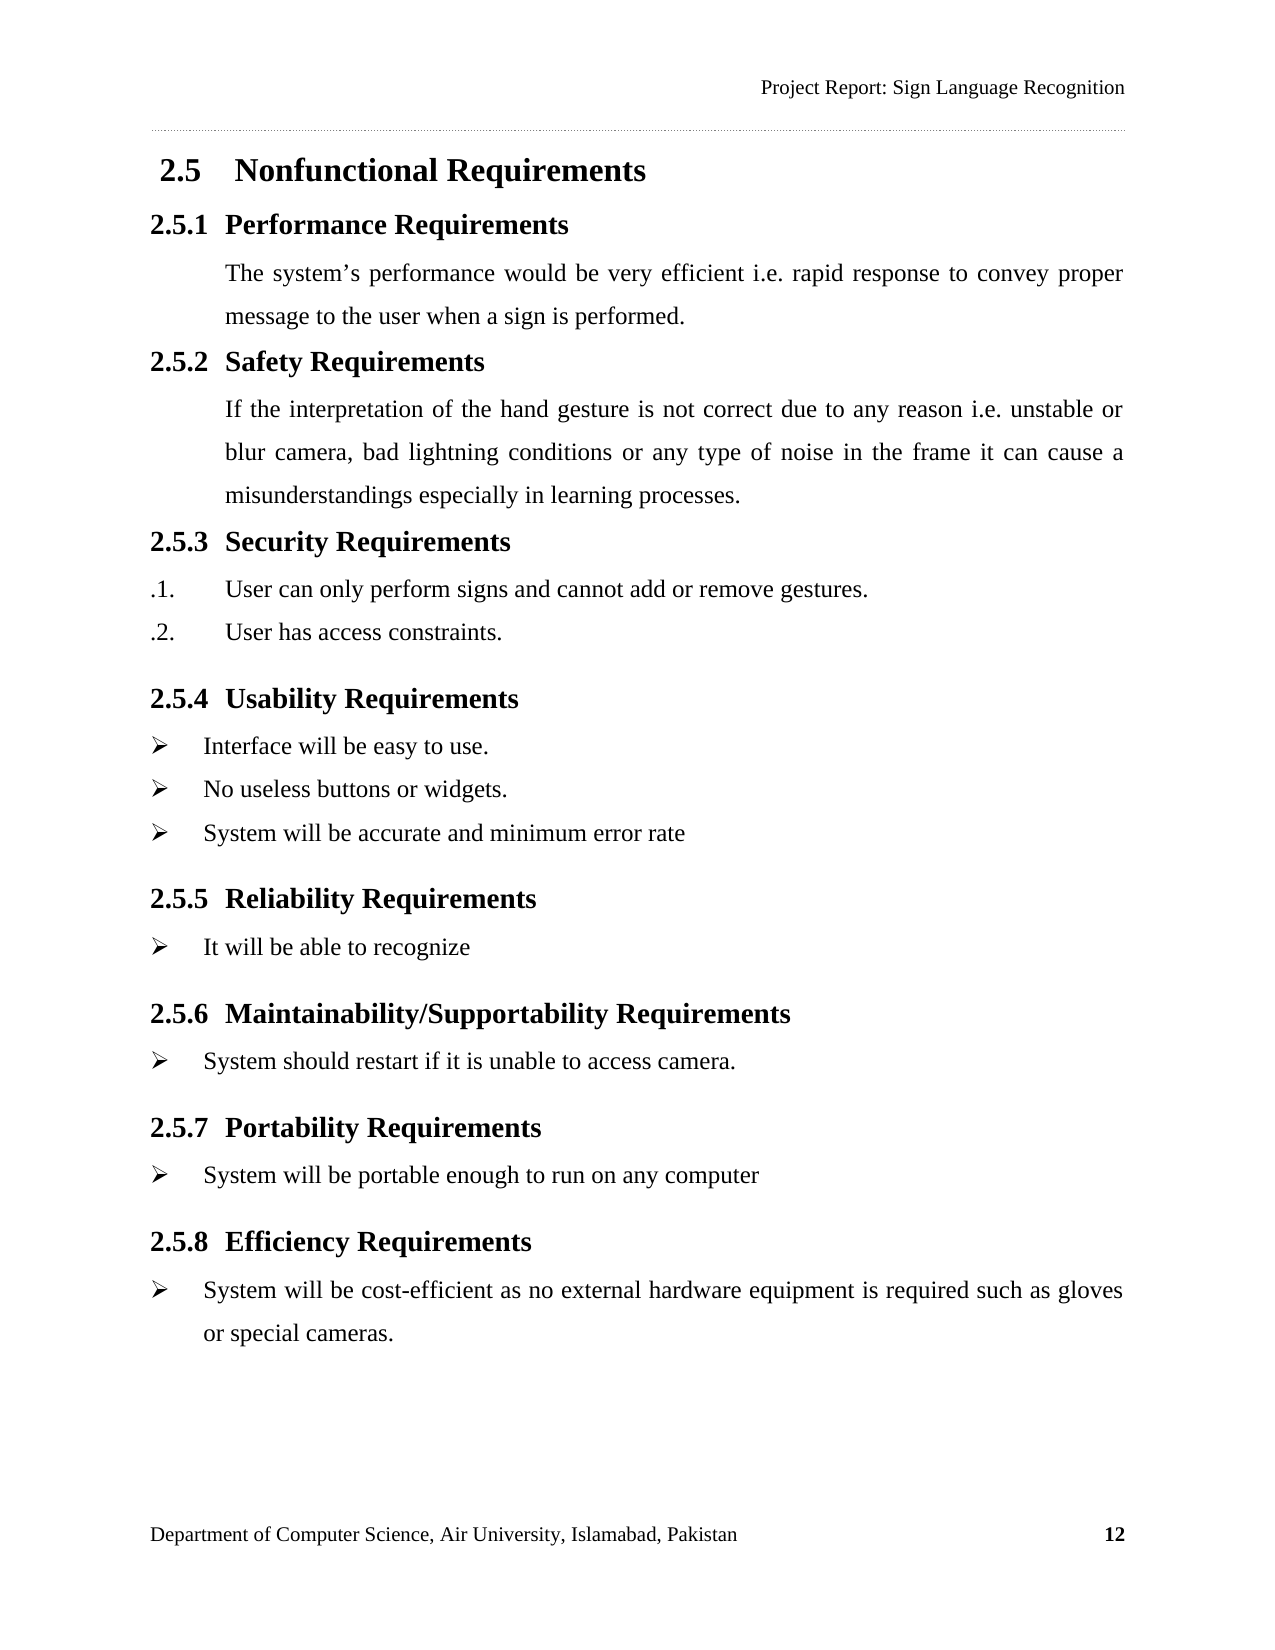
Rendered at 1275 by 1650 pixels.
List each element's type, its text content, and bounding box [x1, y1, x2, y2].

subtitle Nonfunctional Requirements [159, 150, 1125, 188]
list User has access constraints. [150, 617, 1125, 646]
list It will be able to recognize [150, 932, 1125, 961]
text If the interpretation of the hand gesture is not correct due to any reason i.e. unstable or blur camera, bad lightning conditions or any type of noise in the frame it can cause a misunderstandings especially in learning processes. [225, 394, 1125, 509]
subtitle Usability Requirements [150, 681, 1125, 715]
list System should restart if it is unable to access camera. [150, 1046, 1125, 1075]
subtitle Portability Requirements [150, 1110, 1125, 1144]
subtitle Maintainability/Supportability Requirements [150, 996, 1125, 1029]
subtitle Efficiency Requirements [150, 1224, 1125, 1258]
subtitle Reliability Requirements [150, 882, 1125, 915]
list System will be portable enough to run on any computer [150, 1161, 1125, 1189]
list No useless buttons or widgets. [150, 774, 1125, 803]
list User can only perform signs and cannot add or remove gestures. [150, 574, 1125, 603]
subtitle Safety Requirements [150, 344, 1125, 378]
subtitle Security Requirements [150, 524, 1125, 557]
subtitle Performance Requirements [150, 207, 1125, 241]
text The system’s performance would be very efficient i.e. rapid response to convey proper message to the user when a sign is performed. [225, 258, 1125, 330]
list Interface will be easy to use. [150, 731, 1125, 760]
list System will be cost-efficient as no external hardware equipment is required such as gloves or special cameras. [150, 1275, 1125, 1347]
list System will be accurate and minimum error rate [150, 818, 1125, 846]
